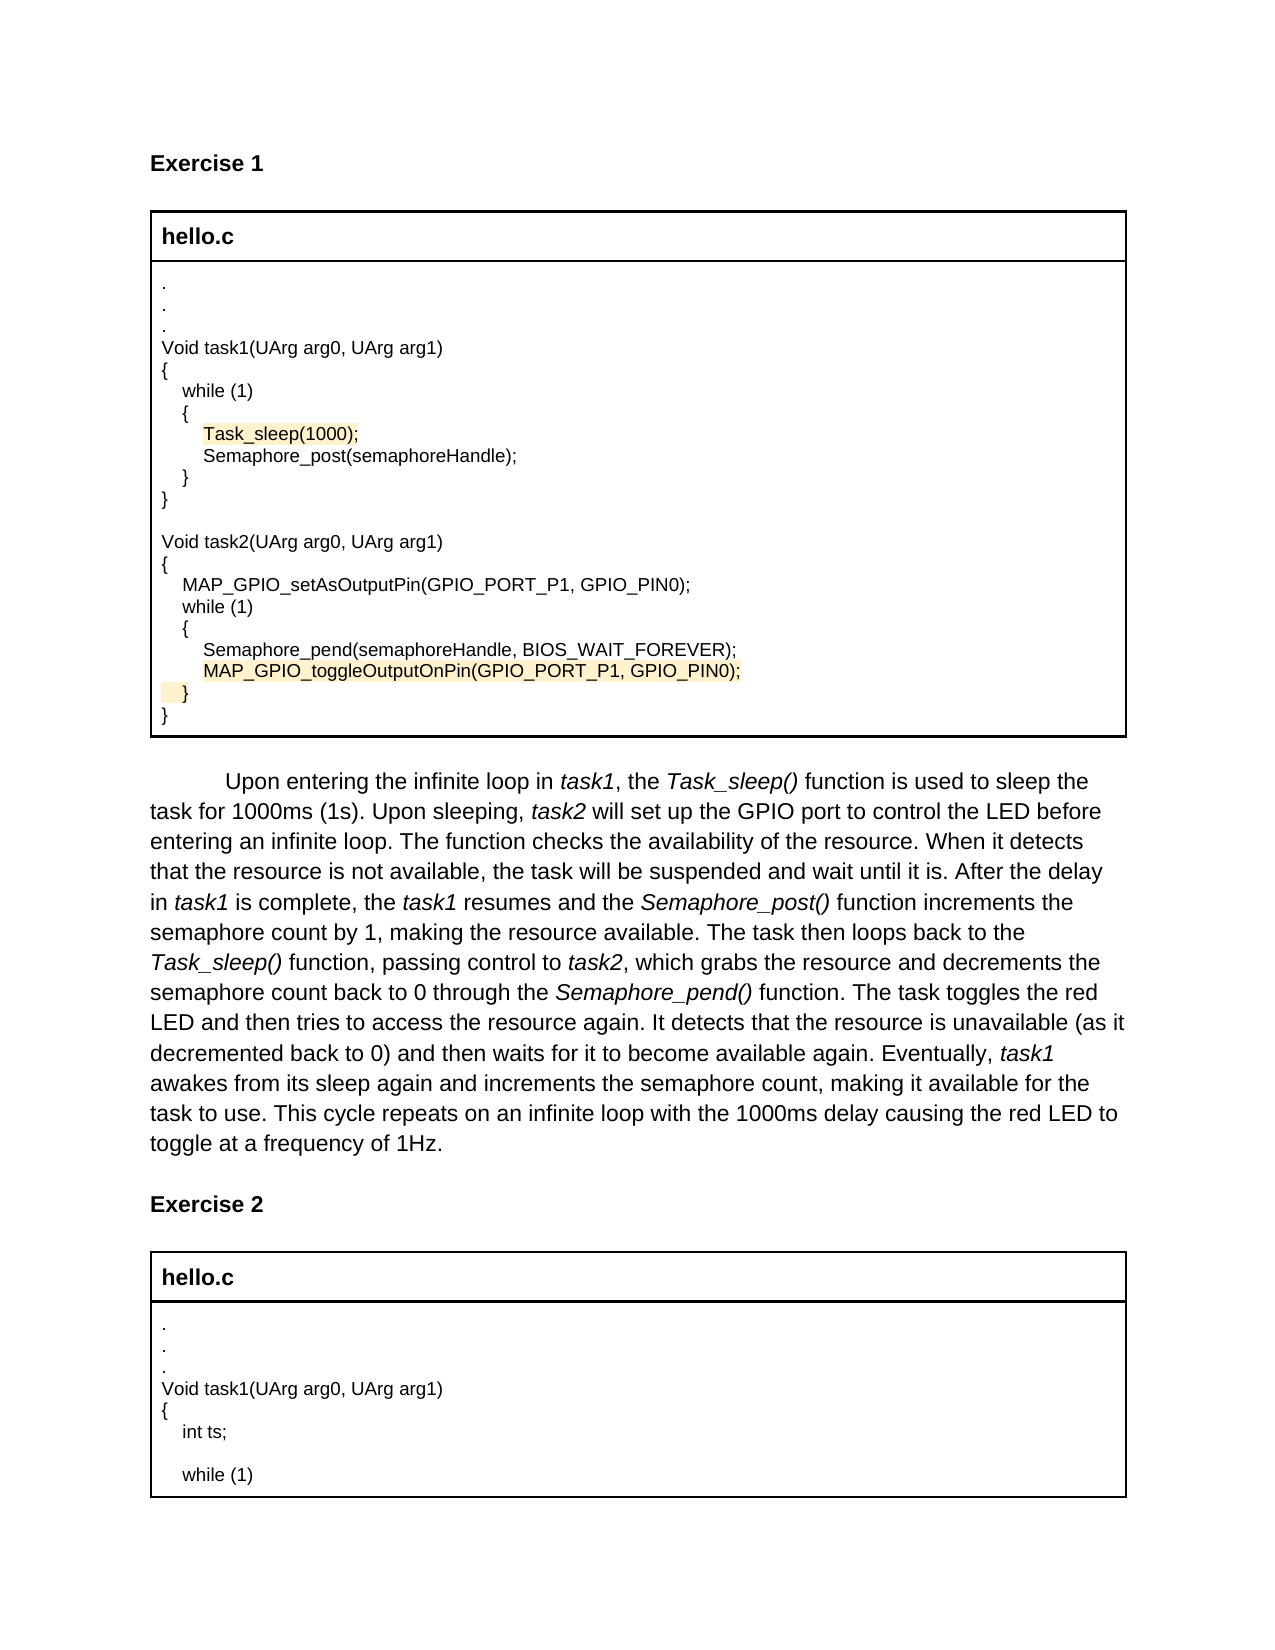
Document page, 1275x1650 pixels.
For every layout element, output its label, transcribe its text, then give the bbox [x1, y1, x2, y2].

table_header hello.c [152, 1253, 1125, 1300]
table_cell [152, 1303, 1125, 1496]
text Upon entering the infinite loop in task1, the Task_sleep() function is used to sleep the task for 1000ms (1s). Upon sleeping, task2 will set up the GPIO port to control the LED before entering an infinite loop. The function checks the availability of the resource. When it detects that the resource is not available, the task will be suspended and wait until it is. After the delay in task1 is complete, the task1 resumes and the Semaphore_post() function increments the semaphore count by 1, making the resource available. The task then loops back to the Task_sleep() function, passing control to task2, which grabs the resource and decrements the semaphore count back to 0 through the Semaphore_pend() function. The task toggles the red LED and then tries to access the resource again. It detects that the resource is unavailable (as it decremented back to 0) and then waits for it to become available again. Eventually, task1 awakes from its sleep again and increments the semaphore count, making it available for the task to use. This cycle repeats on an infinite loop with the 1000ms delay causing the red LED to toggle at a frequency of 1Hz. [150, 768, 1125, 1157]
table_cell . . . Void task1(UArg arg0, UArg arg1) { while (1) { Task_sleep(1000); Semaphore_post(semaphoreHandle); } } Void task2(UArg arg0, UArg arg1) { MAP_GPIO_setAsOutputPin(GPIO_PORT_P1, GPIO_PIN0); while (1) { Semaphore_pend(semaphoreHandle, BIOS_WAIT_FOREVER); MAP_GPIO_toggleOutputOnPin(GPIO_PORT_P1, GPIO_PIN0); } } [152, 262, 1125, 735]
text Exercise 1 [150, 150, 1125, 176]
text Exercise 2 [150, 1191, 1125, 1217]
table_header hello.c [152, 213, 1125, 260]
